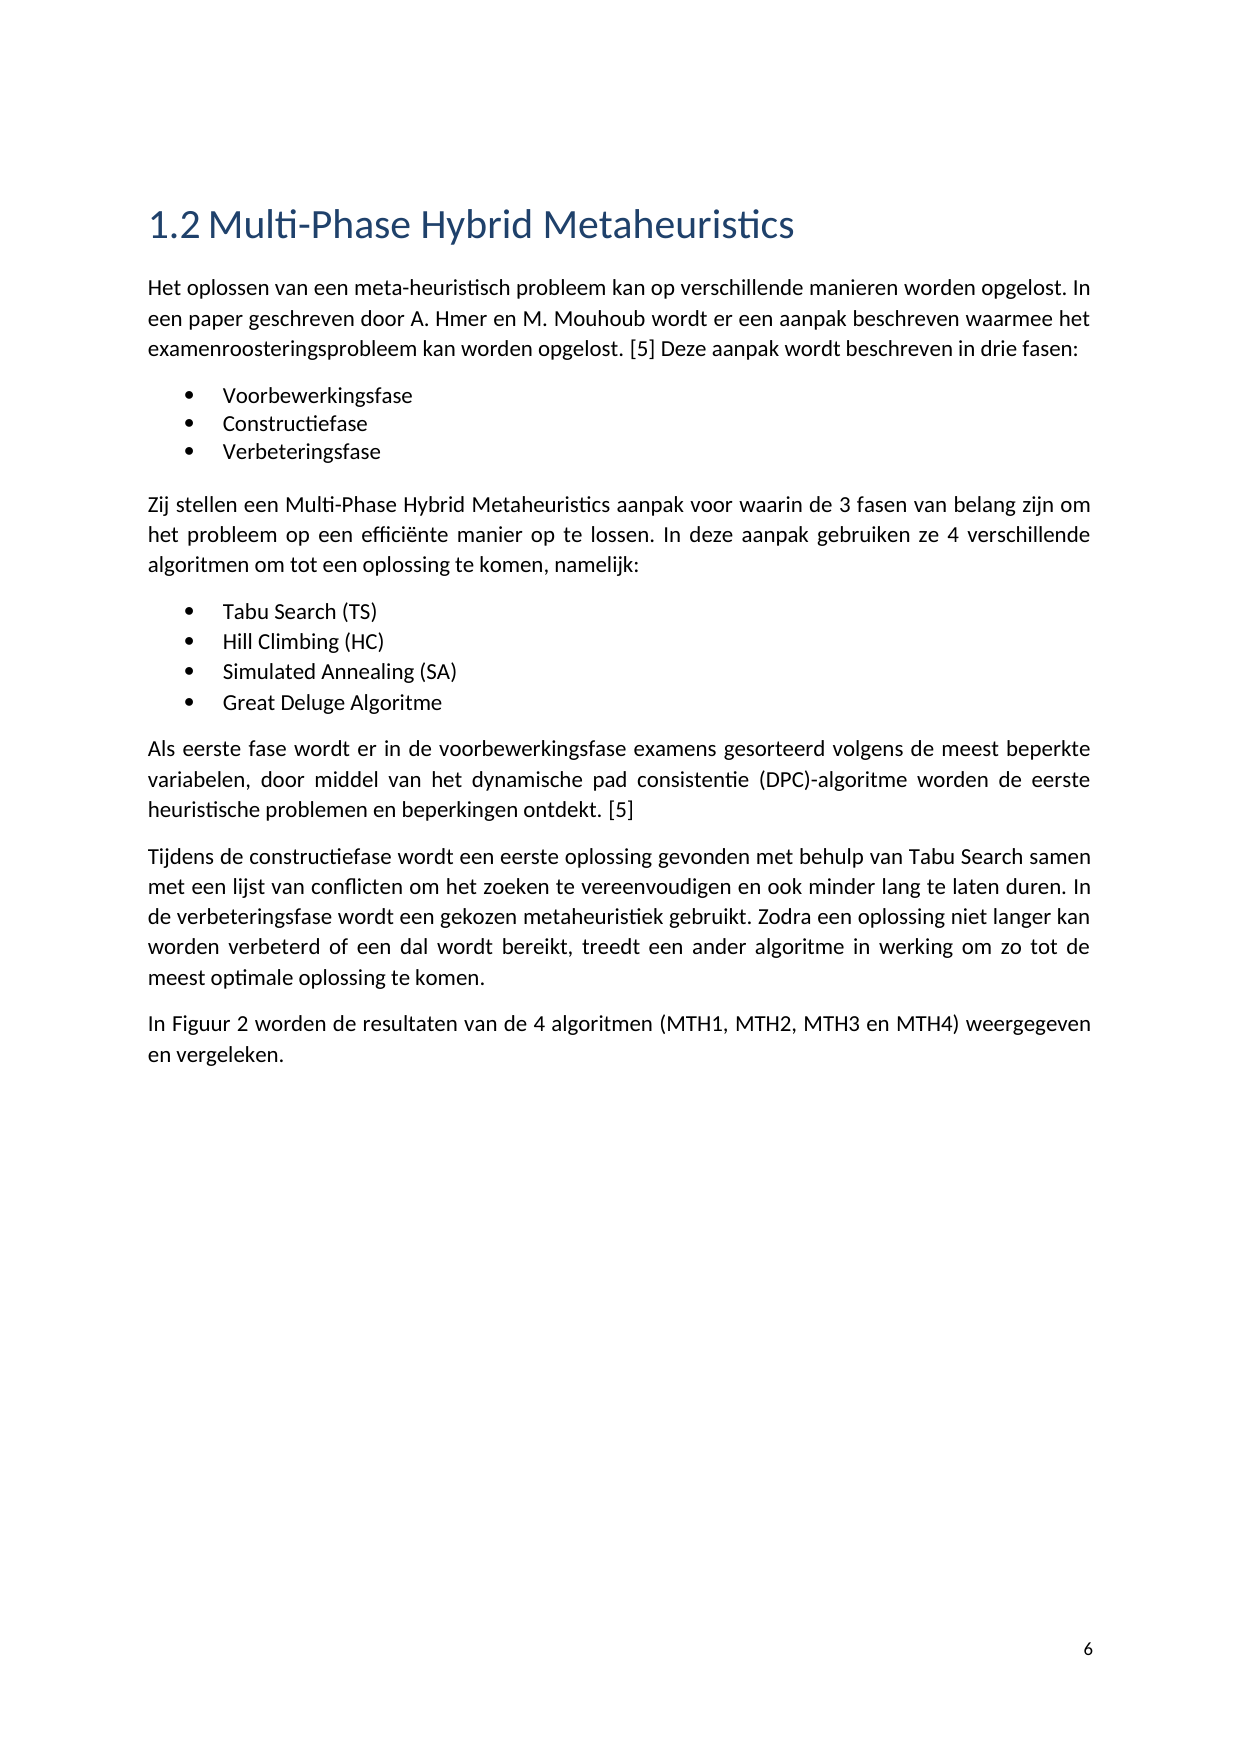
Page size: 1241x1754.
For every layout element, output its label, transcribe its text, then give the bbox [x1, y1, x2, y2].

list Hill Climbing (HC) [185, 627, 1093, 655]
subtitle Multi-Phase Hybrid Metaheuristics [148, 198, 1093, 248]
list Verbeteringsfase [185, 437, 1093, 465]
text Het oplossen van een meta-heuristisch probleem kan op verschillende manieren worden opgelost. In een paper geschreven door A. Hmer en M. Mouhoub wordt er een aanpak beschreven waarmee het examenroosteringsprobleem kan worden opgelost. Deze aanpak wordt beschreven in drie fasen: [148, 273, 1093, 362]
list Voorbewerkingsfase [185, 381, 1093, 409]
text Als eerste fase wordt er in de voorbewerkingsfase examens gesorteerd volgens de meest beperkte variabelen, door middel van het dynamische pad consistentie (DPC)-algoritme worden de eerste heuristische problemen en beperkingen ontdekt. [148, 734, 1093, 823]
text In Figuur 2 worden de resultaten van de 4 algoritmen (MTH1, MTH2, MTH3 en MTH4) weergegeven en vergeleken. [148, 1009, 1093, 1068]
list Simulated Annealing (SA) [185, 657, 1093, 686]
list Constructiefase [185, 409, 1093, 437]
text Zij stellen een Multi-Phase Hybrid Metaheuristics aanpak voor waarin de 3 fasen van belang zijn om het probleem op een efficiënte manier op te lossen. In deze aanpak gebruiken ze 4 verschillende algoritmen om tot een oplossing te komen, namelijk: [148, 490, 1093, 578]
text Tijdens de constructiefase wordt een eerste oplossing gevonden met behulp van Tabu Search samen met een lijst van conflicten om het zoeken te vereenvoudigen en ook minder lang te laten duren. In de verbeteringsfase wordt een gekozen metaheuristiek gebruikt. Zodra een oplossing niet langer kan worden verbeterd of een dal wordt bereikt, treedt een ander algoritme in werking om zo tot de meest optimale oplossing te komen. [148, 842, 1093, 991]
list Tabu Search (TS) [185, 597, 1093, 625]
list Great Deluge Algoritme [185, 688, 1093, 716]
